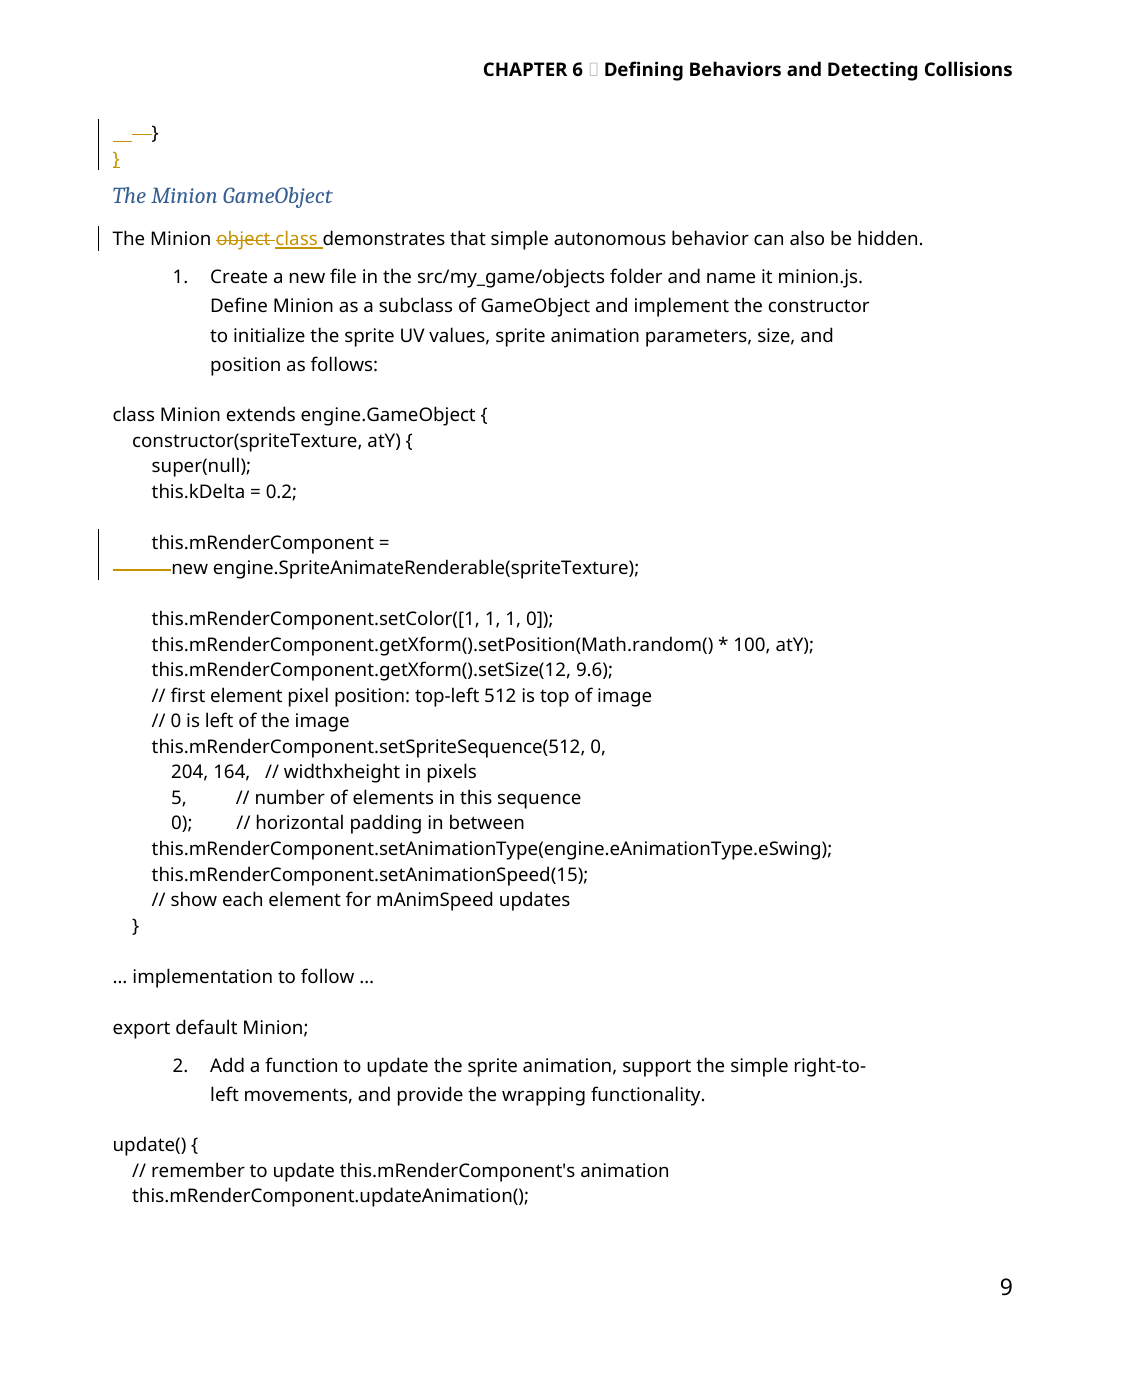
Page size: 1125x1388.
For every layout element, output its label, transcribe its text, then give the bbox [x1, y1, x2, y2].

text The Minion demonstrates that simple autonomous behavior can also be hidden. [112, 226, 1012, 251]
text this.mRenderComponent.updateAnimation(); [112, 1182, 1012, 1208]
text new engine.SpriteAnimateRenderable(spriteTexture); [112, 554, 1012, 580]
text class Minion extends engine.GameObject { [112, 401, 1012, 427]
text // remember to update this.mRenderComponent's animation [112, 1157, 1012, 1182]
text this.mRenderComponent.setAnimationType(engine.eAnimationType.eSwing); [112, 835, 1012, 861]
text this.mRenderComponent.setSpriteSequence(512, 0, [112, 733, 1012, 759]
list Add a function to update the sprite animation, support the simple right-to-left movements, and provide the wrapping functionality. [172, 1052, 892, 1107]
text super(null); [112, 452, 1012, 478]
text this.mRenderComponent.setAnimationSpeed(15); [112, 861, 1012, 886]
text constructor(spriteTexture, atY) { [112, 427, 1012, 452]
subtitle The Minion GameObject [112, 183, 1012, 209]
text this.mRenderComponent.getXform().setSize(12, 9.6); [112, 657, 1012, 682]
text // show each element for mAnimSpeed updates [112, 886, 1012, 912]
list Create a new file in the src/my_game/objects folder and name it minion.js. Define Minion as a subclass of GameObject and implement the constructor to initialize the sprite UV values, sprite animation parameters, size, and position as follows: [172, 263, 892, 377]
text export default Minion; [112, 1014, 1012, 1039]
text this.kDelta = 0.2; [112, 478, 1012, 503]
text // first element pixel position: top-left 512 is top of image [112, 682, 1012, 708]
text } [112, 912, 1012, 937]
text update() { [112, 1131, 1012, 1157]
text } [112, 119, 1012, 145]
text 0); // horizontal padding in between [112, 810, 1012, 835]
text // 0 is left of the image [112, 708, 1012, 733]
text 5, // number of elements in this sequence [112, 784, 1012, 810]
text this.mRenderComponent = [112, 529, 1012, 554]
text 204, 164, // widthxheight in pixels [112, 759, 1012, 784]
text this.mRenderComponent.getXform().setPosition(Math.random() * 100, atY); [112, 631, 1012, 657]
text this.mRenderComponent.setColor([1, 1, 1, 0]); [112, 606, 1012, 631]
text … implementation to follow … [112, 963, 1012, 988]
